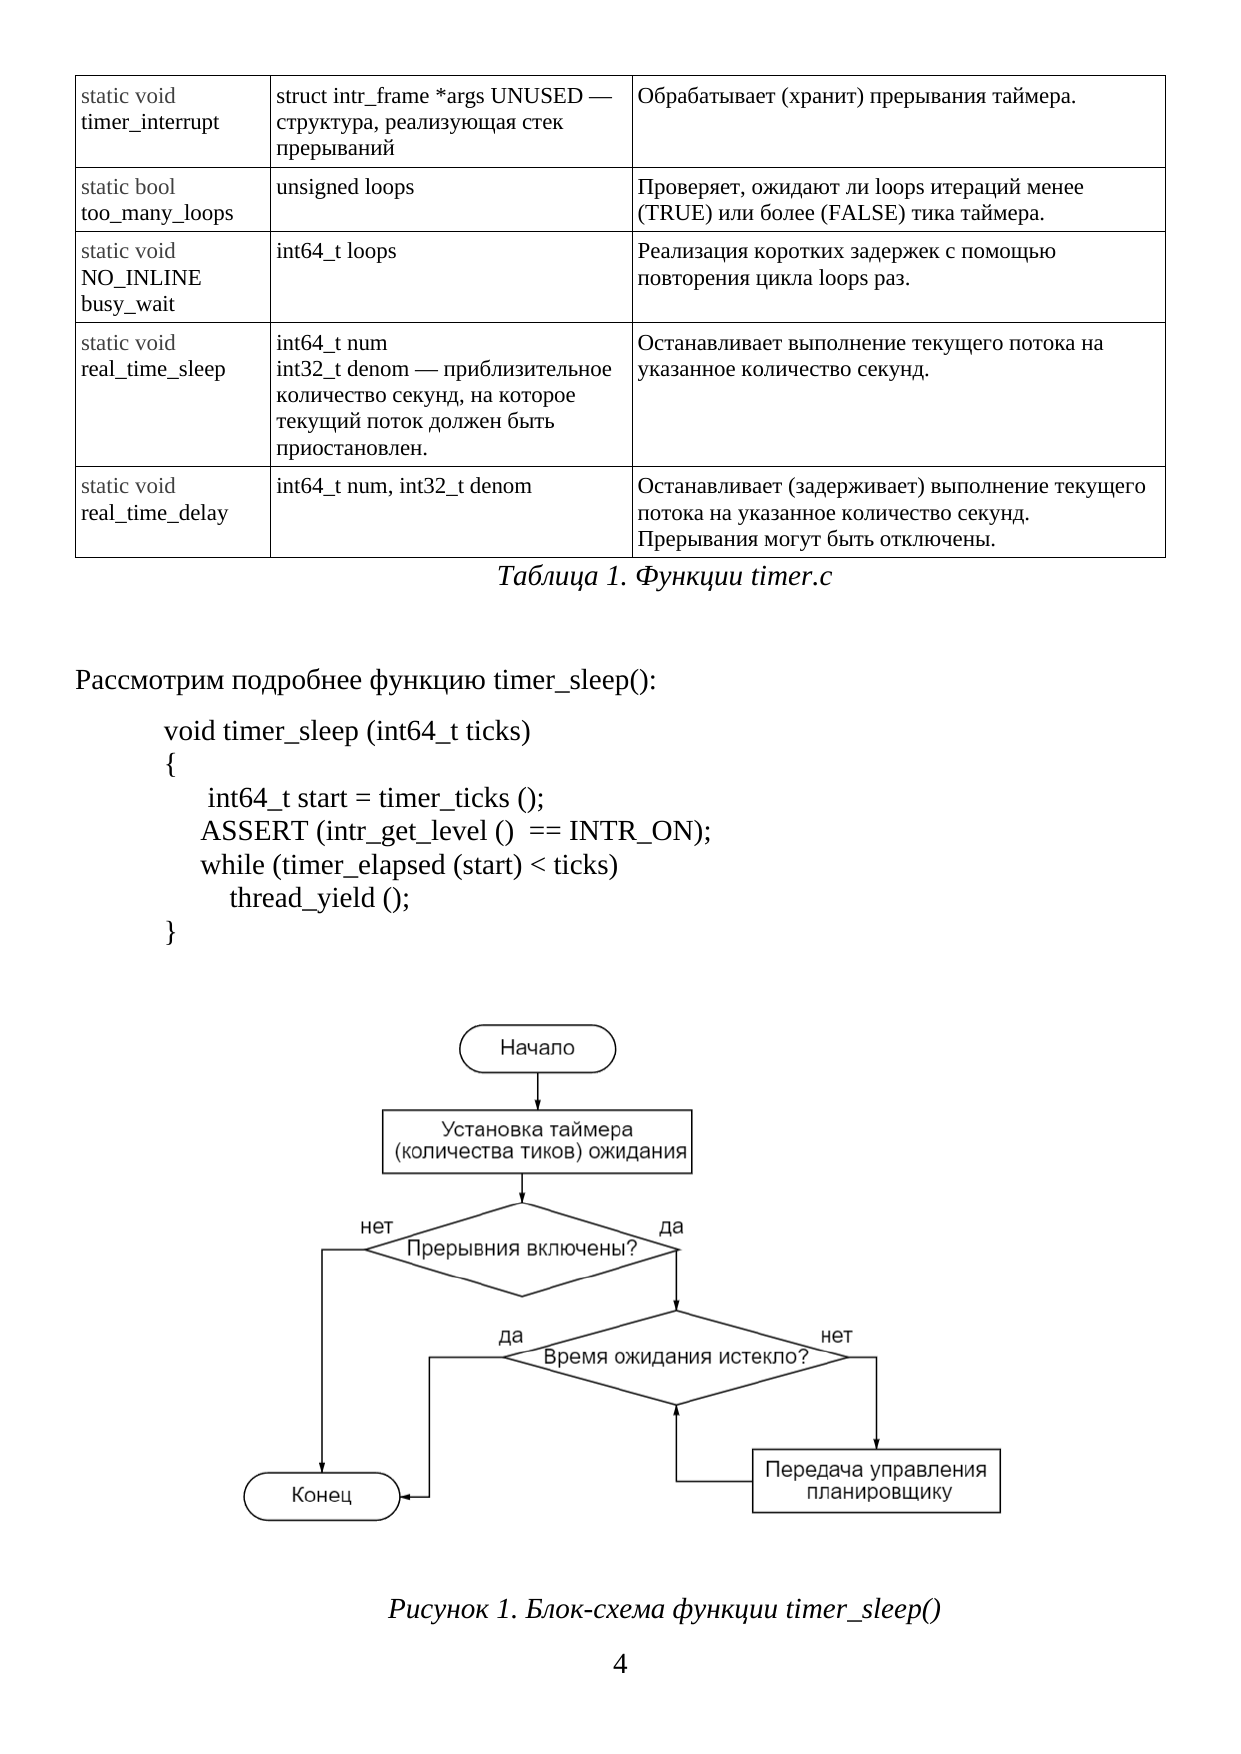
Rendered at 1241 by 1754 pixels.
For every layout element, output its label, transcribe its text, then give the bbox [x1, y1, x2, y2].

text Таблица 1. Функции timer.c [75, 558, 1165, 591]
table_cell int64_t num, int32_t denom [271, 467, 632, 557]
table_cell static void real_time_sleep [76, 323, 270, 466]
text thread_yield (); [75, 880, 1165, 914]
text void timer_sleep (int64_t ticks) [75, 713, 1165, 746]
table_cell unsigned loops [271, 168, 632, 231]
table_cell static void real_time_delay [76, 467, 270, 557]
text while (timer_elapsed (start) < ticks) [75, 847, 1165, 880]
table_cell Останавливает (задерживает) выполнение текущего потока на указанное количество секунд. Прерывания могут быть отключены. [633, 467, 1165, 557]
table_cell int64_t loops [271, 232, 632, 322]
table_cell Останавливает выполнение текущего потока на указанное количество секунд. [633, 323, 1165, 466]
table_cell Обрабатывает (хранит) прерывания таймера. [633, 76, 1165, 167]
text Рассмотрим подробнее функцию timer_sleep(): [75, 662, 1165, 696]
table_cell static void NO_INLINE busy_wait [76, 232, 270, 322]
text } [75, 914, 1165, 981]
text int64_t start = timer_ticks (); [75, 780, 1165, 813]
table_cell int64_t num int32_t denom — приблизительное количество секунд, на которое текущий поток должен быть приостановлен. [271, 323, 632, 466]
table_cell static void timer_interrupt [76, 76, 270, 167]
table_cell Проверяет, ожидают ли loops итераций менее (TRUE) или более (FALSE) тика таймера. [633, 168, 1165, 231]
picture [205, 981, 1035, 1575]
text Рисунок 1. Блок-схема функции timer_sleep() [75, 1591, 1165, 1625]
table_cell static bool too_many_loops [76, 168, 270, 231]
table_cell Реализация коротких задержек с помощью повторения цикла loops раз. [633, 232, 1165, 322]
text ASSERT (intr_get_level () == INTR_ON); [75, 813, 1165, 847]
text { [75, 746, 1165, 780]
table_cell struct intr_frame *args UNUSED — структура, реализующая стек прерываний [271, 76, 632, 167]
